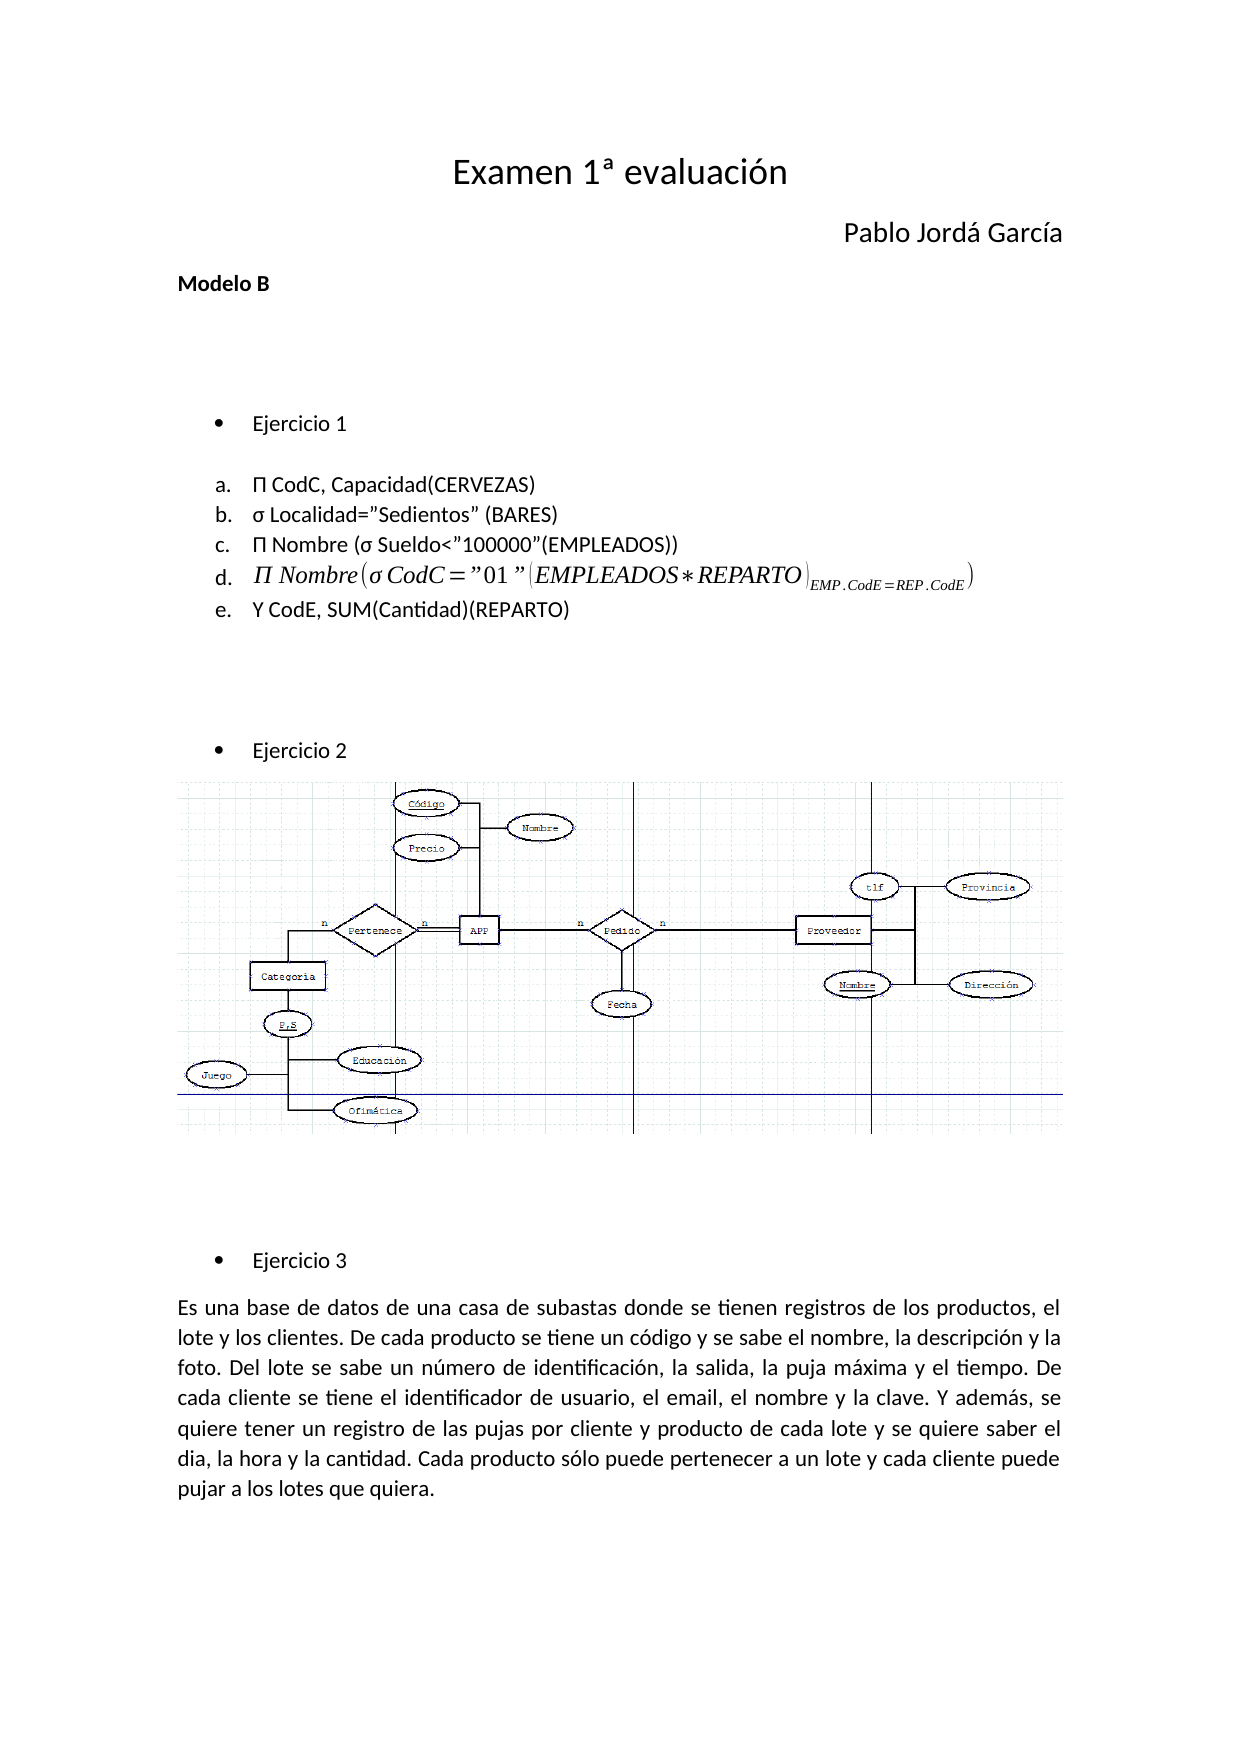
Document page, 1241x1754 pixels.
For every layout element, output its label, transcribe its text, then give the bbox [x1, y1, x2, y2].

list Ejercicio 2 [215, 736, 1063, 764]
text Examen 1ª evaluación [177, 148, 1063, 193]
list Π Nombre (σ Sueldo<”100000”(EMPLEADOS)) [215, 530, 1063, 558]
list σ Localidad=”Sedientos” (BARES) [215, 500, 1063, 528]
list Y CodE, SUM(Cantidad)(REPARTO) [215, 595, 1063, 623]
text Es una base de datos de una casa de subastas donde se tienen registros de los productos, el lote y los clientes. De cada producto se tiene un código y se sabe el nombre, la descripción y la foto. Del lote se sabe un número de identificación, la salida, la puja máxima y el tiempo. De cada cliente se tiene el identificador de usuario, el email, el nombre y la clave. Y además, se quiere tener un registro de las pujas por cliente y producto de cada lote y se quiere saber el dia, la hora y la cantidad. Cada producto sólo puede pertenecer a un lote y cada cliente puede pujar a los lotes que quiera. [177, 1293, 1063, 1502]
text Modelo B [177, 269, 1063, 297]
picture [177, 782, 1063, 1134]
text Pablo Jordá García [177, 214, 1063, 249]
list Ejercicio 1 [215, 409, 1063, 437]
list Π CodC, Capacidad(CERVEZAS) [215, 470, 1063, 498]
list Ejercicio 3 [215, 1246, 1063, 1274]
